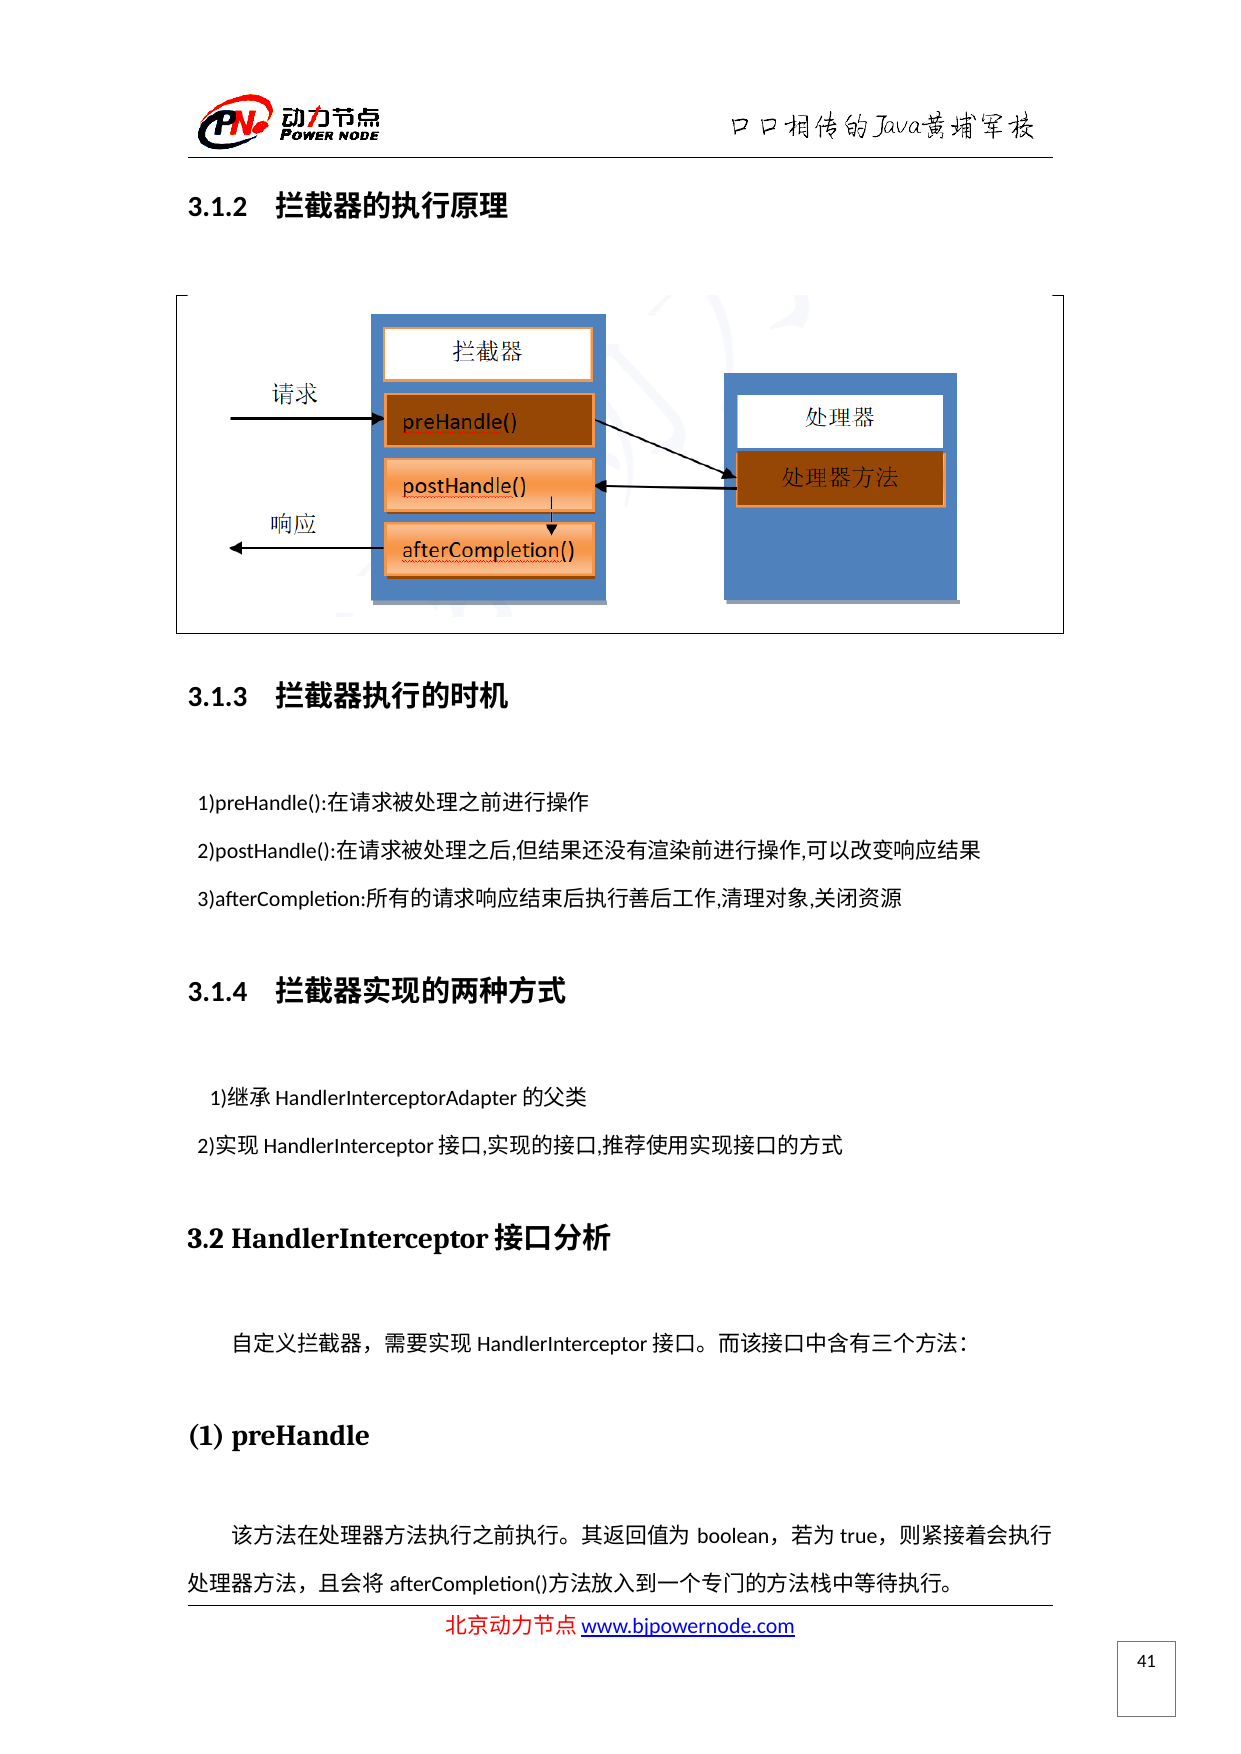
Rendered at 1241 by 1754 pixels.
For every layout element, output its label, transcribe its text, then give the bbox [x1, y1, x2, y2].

text 2)postHandle():在请求被处理之后,但结果还没有渲染前进行操作,可以改变响应结果 [187, 832, 1053, 865]
subtitle 拦截器实现的两种方式 [187, 956, 1053, 1021]
text 该方法在处理器方法执行之前执行。其返回值为 boolean，若为 true，则紧接着会执行处理器方法，且会将 afterCompletion()方法放入到一个专门的方法栈中等待执行。 [187, 1517, 1053, 1598]
picture [187, 295, 1053, 617]
picture [187, 88, 1053, 155]
subtitle 拦截器执行的时机 [187, 661, 1053, 726]
text 3)afterCompletion:所有的请求响应结束后执行善后工作,清理对象,关闭资源 [187, 881, 1053, 913]
subtitle preHandle [187, 1403, 1053, 1468]
text 1)继承HandlerInterceptorAdapter的父类 [187, 1079, 1053, 1112]
table_header [177, 296, 1063, 633]
text 自定义拦截器，需要实现 HandlerInterceptor 接口。而该接口中含有三个方法： [187, 1326, 1053, 1358]
subtitle 拦截器的执行原理 [187, 172, 1053, 237]
subtitle HandlerInterceptor接口分析 [187, 1203, 1053, 1268]
text 1)preHandle():在请求被处理之前进行操作 [187, 784, 1053, 817]
text 2)实现HandlerInterceptor接口,实现的接口,推荐使用实现接口的方式 [187, 1127, 1053, 1160]
